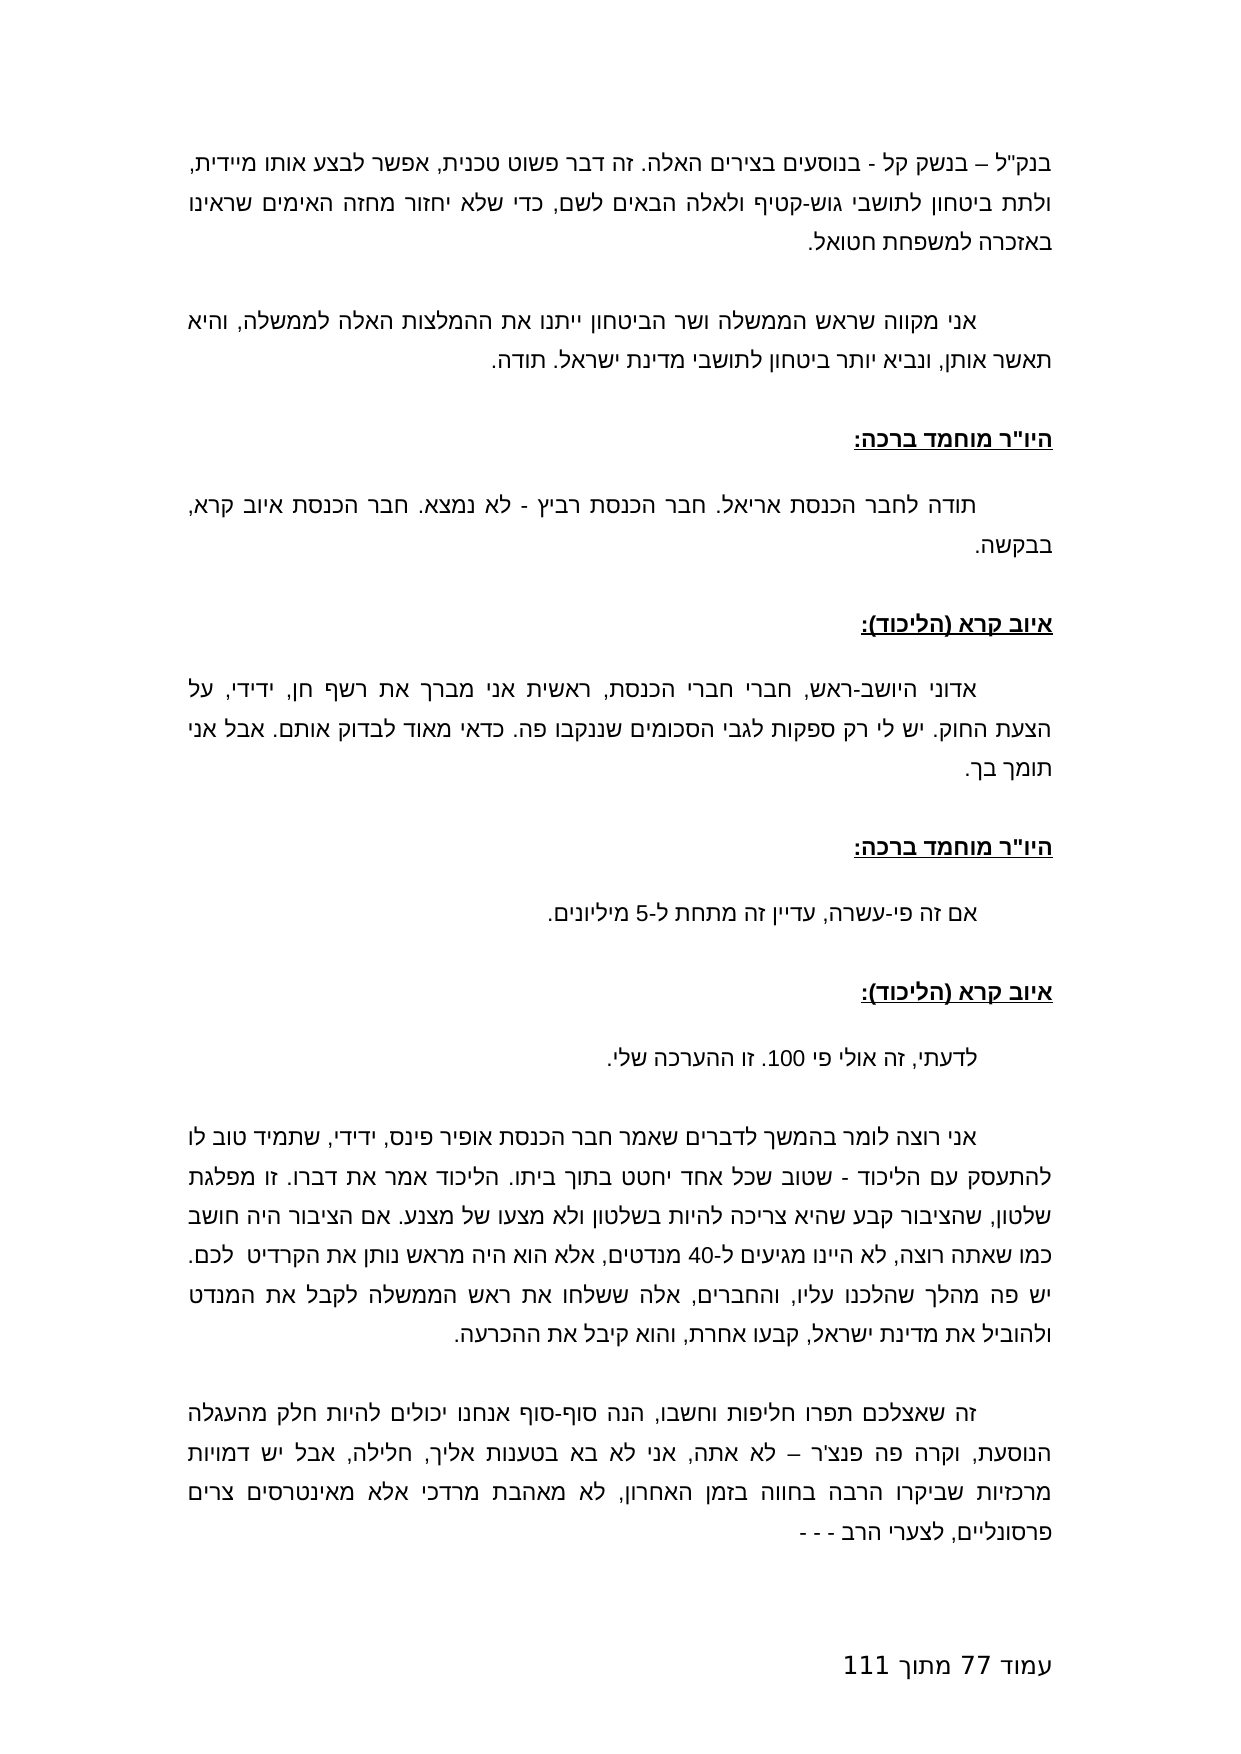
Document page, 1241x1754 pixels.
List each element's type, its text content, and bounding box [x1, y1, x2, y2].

text איוב קרא (הליכוד): [187, 979, 1053, 1006]
text אדוני היושב-ראש, חברי חברי הכנסת, ראשית אני מברך את רשף חן, ידידי, על הצעת החוק. יש לי רק ספקות לגבי הסכומים שננקבו פה. כדאי מאוד לבדוק אותם. אבל אני תומך בך. [187, 676, 1053, 782]
text תודה לחבר הכנסת אריאל. חבר הכנסת רביץ - לא נמצא. חבר הכנסת איוב קרא, בבקשה. [187, 492, 1053, 558]
text אם זה פי-עשרה, עדיין זה מתחת ל-5 מיליונים. [187, 900, 1053, 927]
text לדעתי, זה אולי פי 100. זו ההערכה שלי. [187, 1045, 1053, 1071]
text היו"ר מוחמד ברכה: [187, 426, 1053, 453]
text איוב קרא (הליכוד): [187, 611, 1053, 637]
text זה שאצלכם תפרו חליפות וחשבו, הנה סוף-סוף אנחנו יכולים להיות חלק מהעגלה הנוסעת, וקרה פה פנצ'ר – לא אתה, אני לא בא בטענות אליך, חלילה, אבל יש דמויות מרכזיות שביקרו הרבה בחווה בזמן האחרון, לא מאהבת מרדכי אלא מאינטרסים צרים פרסונליים, לצערי הרב - - - [187, 1400, 1053, 1545]
text אני רוצה לומר בהמשך לדברים שאמר חבר הכנסת אופיר פינס, ידידי, שתמיד טוב לו להתעסק עם הליכוד - שטוב שכל אחד יחטט בתוך ביתו. הליכוד אמר את דברו. זו מפלגת שלטון, שהציבור קבע שהיא צריכה להיות בשלטון ולא מצעו של מצנע. אם הציבור היה חושב כמו שאתה רוצה, לא היינו מגיעים ל-40 מנדטים, אלא הוא היה מראש נותן את הקרדיט לכם. יש פה מהלך שהלכנו עליו, והחברים, אלה ששלחו את ראש הממשלה לקבל את המנדט ולהוביל את מדינת ישראל, קבעו אחרת, והוא קיבל את ההכרעה. [187, 1124, 1053, 1348]
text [187, 150, 1053, 255]
text היו"ר מוחמד ברכה: [187, 834, 1053, 861]
text אני מקווה שראש הממשלה ושר הביטחון ייתנו את ההמלצות האלה לממשלה, והיא תאשר אותן, ונביא יותר ביטחון לתושבי מדינת ישראל. תודה. [187, 308, 1053, 374]
